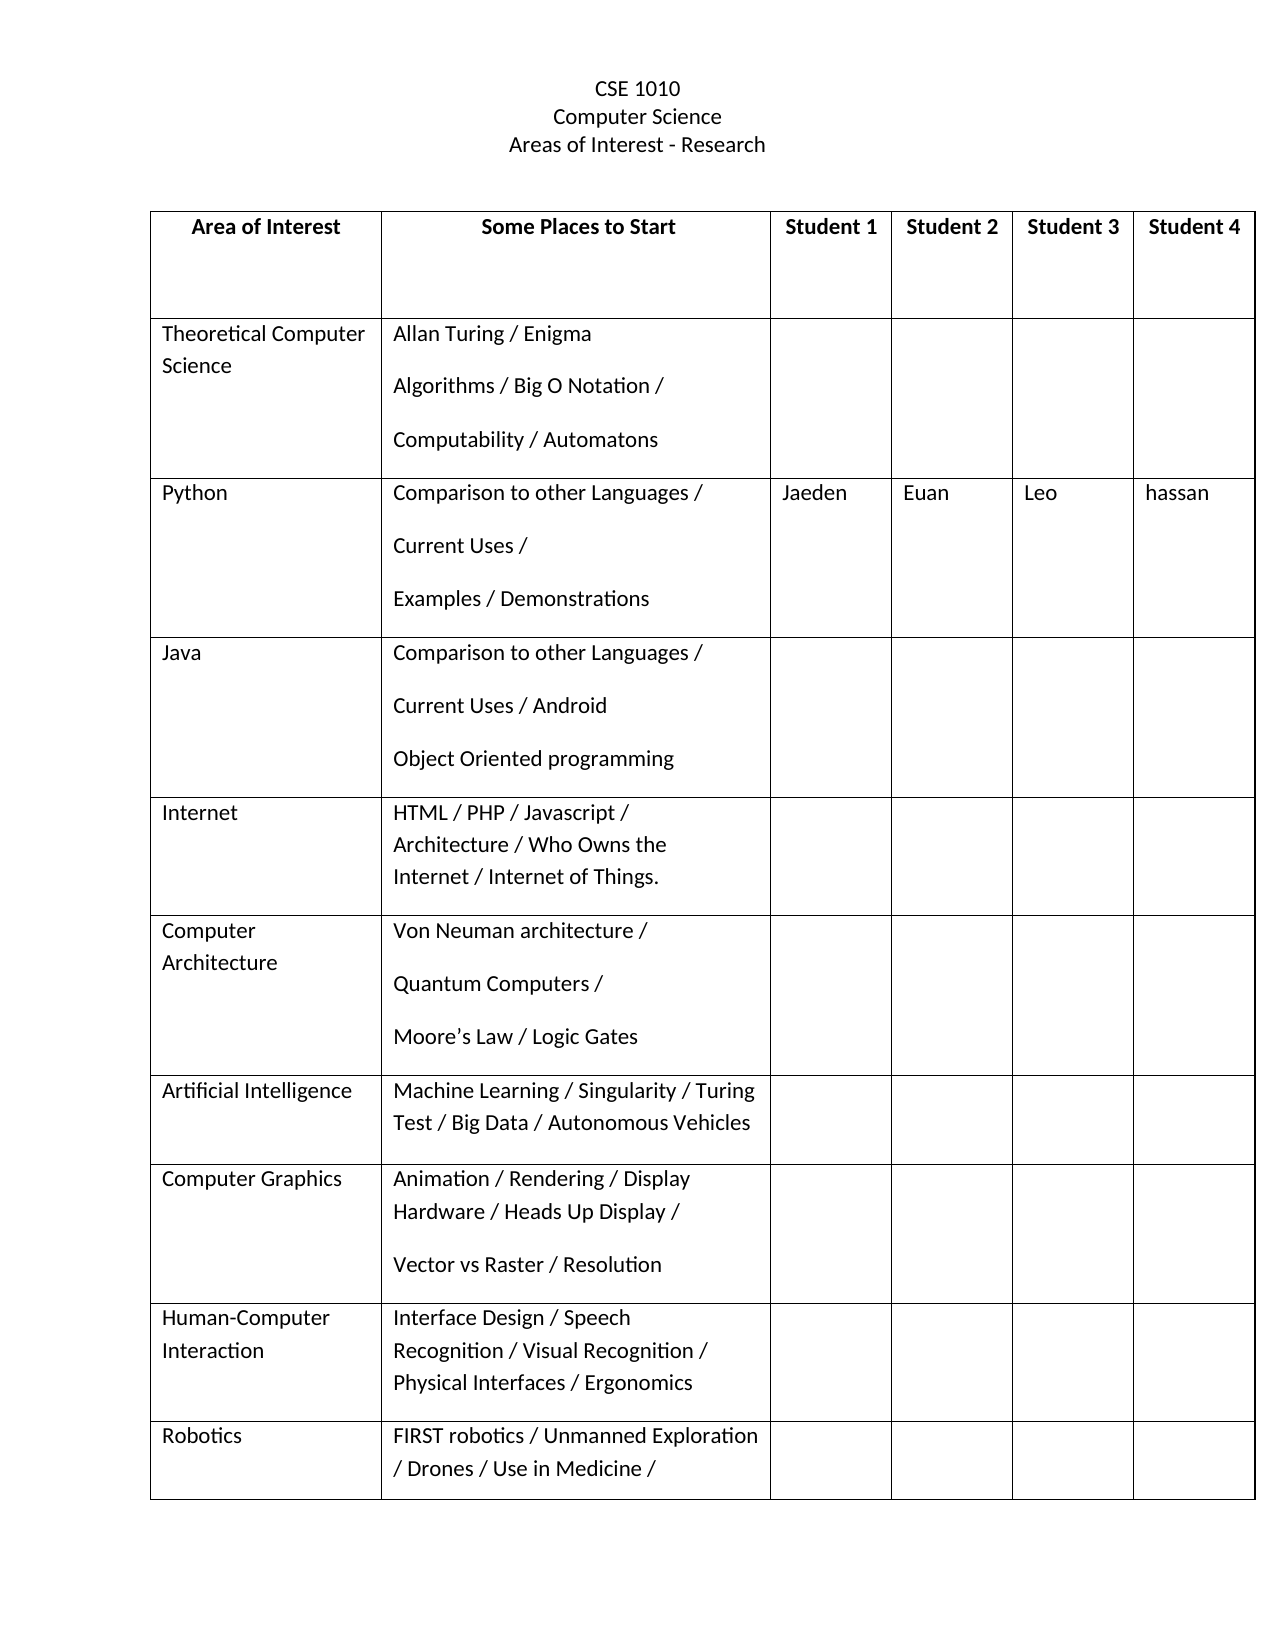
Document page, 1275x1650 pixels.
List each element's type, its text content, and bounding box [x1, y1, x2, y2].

table_cell [1013, 1422, 1133, 1499]
table_cell [1013, 638, 1133, 797]
table_cell [1134, 1076, 1254, 1163]
table_cell [1134, 1304, 1254, 1421]
table_cell Theoretical Computer Science [151, 319, 381, 477]
table_cell [892, 1304, 1012, 1421]
table_cell Jaeden [771, 479, 891, 637]
table_header Some Places to Start [382, 212, 770, 318]
table_cell [1013, 798, 1133, 915]
table_cell [892, 319, 1012, 477]
table_cell [1013, 319, 1133, 477]
table_cell [892, 1165, 1012, 1302]
table_header Student 2 [892, 212, 1012, 318]
table_cell Animation / Rendering / Display Hardware / Heads Up Display / Vector vs Raster / Resolution [382, 1165, 770, 1302]
table_cell [771, 1076, 891, 1163]
table_cell Interface Design / Speech Recognition / Visual Recognition / Physical Interfaces / Ergonomics [382, 1304, 770, 1421]
table_cell [771, 1304, 891, 1421]
table_cell [771, 1422, 891, 1499]
table_cell Leo [1013, 479, 1133, 637]
table_cell Robotics [151, 1422, 381, 1499]
table_cell [1134, 916, 1254, 1075]
table_cell [1013, 1165, 1133, 1302]
table_cell [771, 319, 891, 477]
table_cell [771, 916, 891, 1075]
table_cell [892, 638, 1012, 797]
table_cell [382, 1422, 770, 1499]
table_cell Machine Learning / Singularity / Turing Test / Big Data / Autonomous Vehicles [382, 1076, 770, 1163]
table_cell [1013, 1304, 1133, 1421]
table_cell [892, 798, 1012, 915]
table_cell Computer Architecture [151, 916, 381, 1075]
table_cell [1134, 1165, 1254, 1302]
table_cell [1134, 1422, 1254, 1499]
table_cell [1134, 798, 1254, 915]
table_header Student 3 [1013, 212, 1133, 318]
table_cell Euan [892, 479, 1012, 637]
table_cell Computer Graphics [151, 1165, 381, 1302]
table_cell Python [151, 479, 381, 637]
table_cell Java [151, 638, 381, 797]
table_cell [771, 1165, 891, 1302]
table_cell hassan [1134, 479, 1254, 637]
table_cell [892, 916, 1012, 1075]
table_cell [892, 1422, 1012, 1499]
table_cell Human-Computer Interaction [151, 1304, 381, 1421]
table_cell Comparison to other Languages / Current Uses / Examples / Demonstrations [382, 479, 770, 637]
table_header Area of Interest [151, 212, 381, 318]
table_cell Von Neuman architecture / Quantum Computers / Moore’s Law / Logic Gates [382, 916, 770, 1075]
table_cell [1013, 1076, 1133, 1163]
table_cell Comparison to other Languages / Current Uses / Android Object Oriented programming [382, 638, 770, 797]
table_cell Allan Turing / Enigma Algorithms / Big O Notation / Computability / Automatons [382, 319, 770, 477]
table_cell [771, 638, 891, 797]
table_cell Artificial Intelligence [151, 1076, 381, 1163]
table_header Student 1 [771, 212, 891, 318]
table_cell [1134, 319, 1254, 477]
table_cell [771, 798, 891, 915]
table_cell HTML / PHP / Javascript / Architecture / Who Owns the Internet / Internet of Things. [382, 798, 770, 915]
table_header Student 4 [1134, 212, 1254, 318]
table_cell [1013, 916, 1133, 1075]
table_cell Internet [151, 798, 381, 915]
table_cell [892, 1076, 1012, 1163]
table_cell [1134, 638, 1254, 797]
